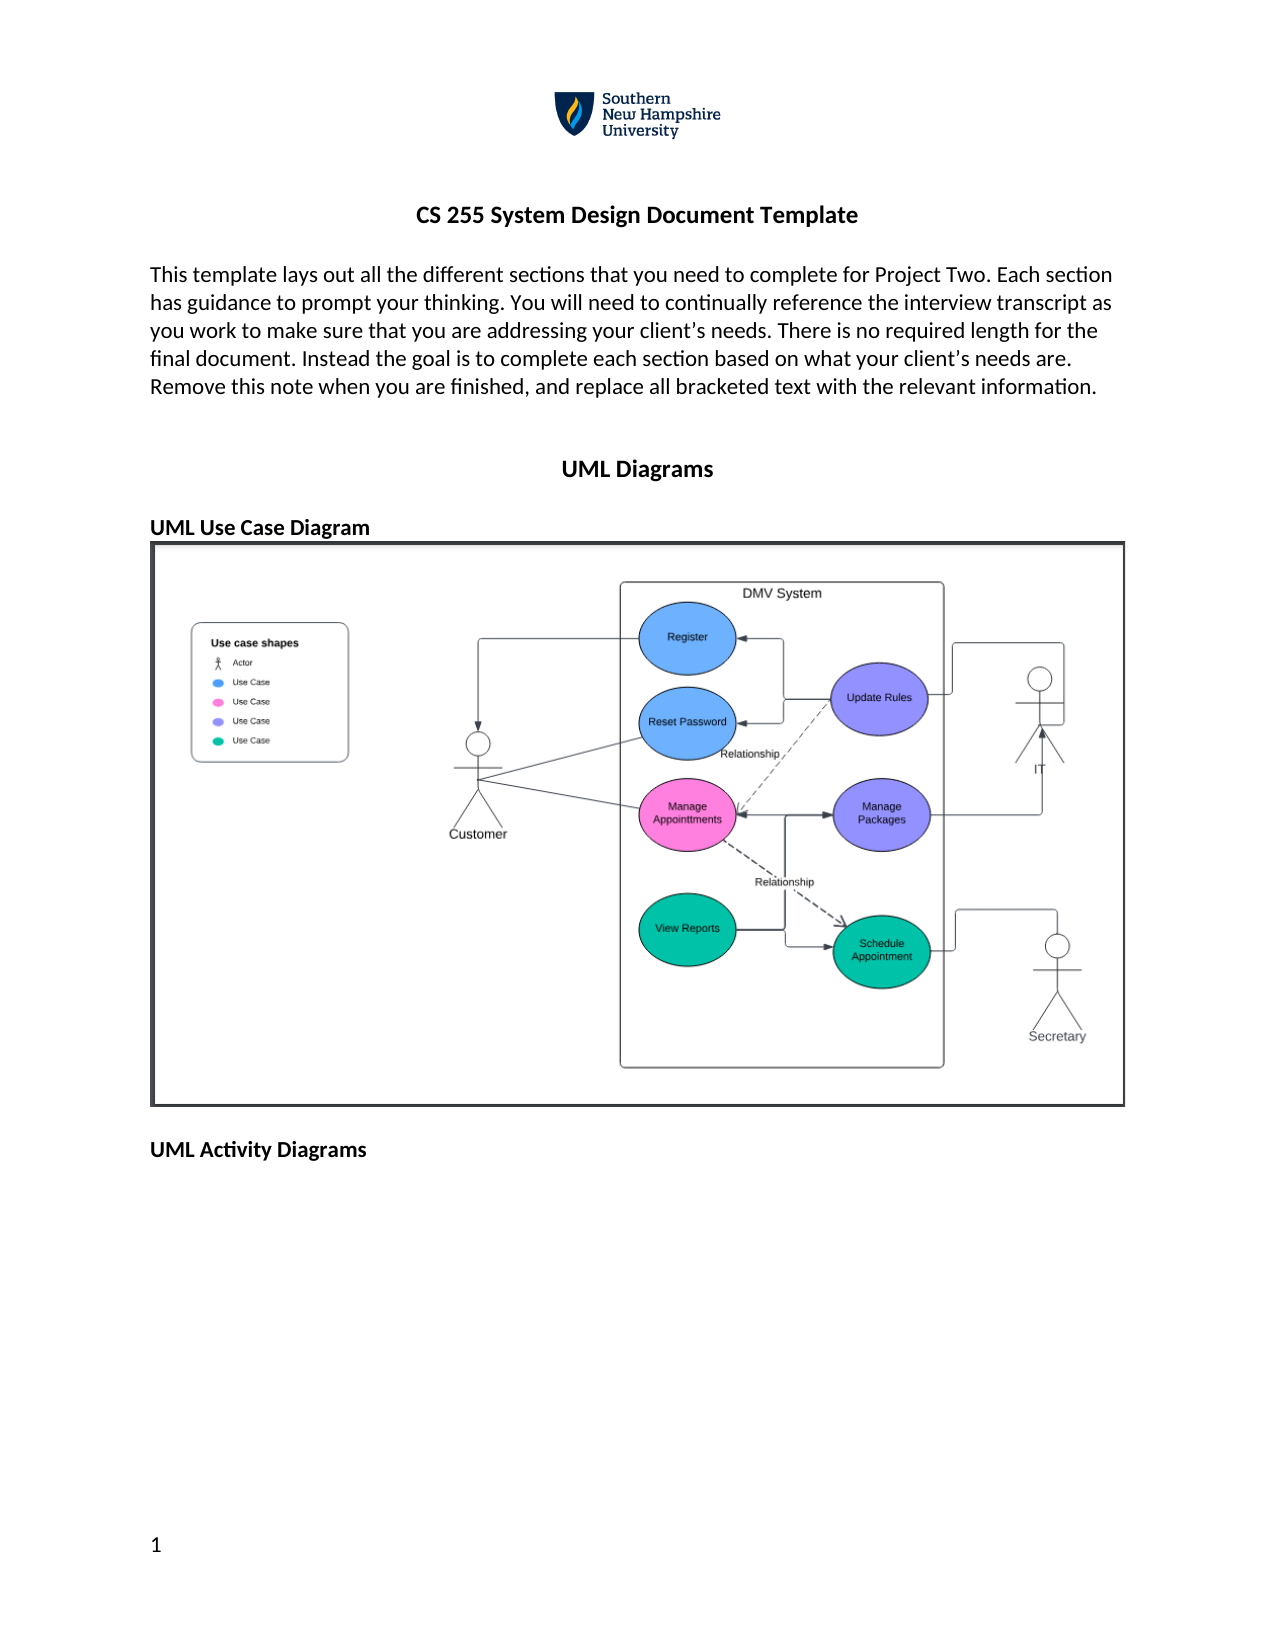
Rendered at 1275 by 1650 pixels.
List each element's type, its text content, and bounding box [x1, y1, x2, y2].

subtitle CS 255 System Design Document Template [150, 199, 1125, 229]
text This template lays out all the different sections that you need to complete for Project Two. Each section has guidance to prompt your thinking. You will need to continually reference the interview transcript as you work to make sure that you are addressing your client’s needs. There is no required length for the final document. Instead the goal is to complete each section based on what your client’s needs are. Remove this note when you are finished, and replace all bracketed text with the relevant information. [150, 260, 1125, 400]
picture [546, 75, 729, 154]
subtitle UML Use Case Diagram [150, 513, 1125, 541]
picture [150, 541, 1125, 1107]
subtitle UML Activity Diagrams [150, 1135, 1125, 1163]
subtitle UML Diagrams [150, 453, 1125, 483]
